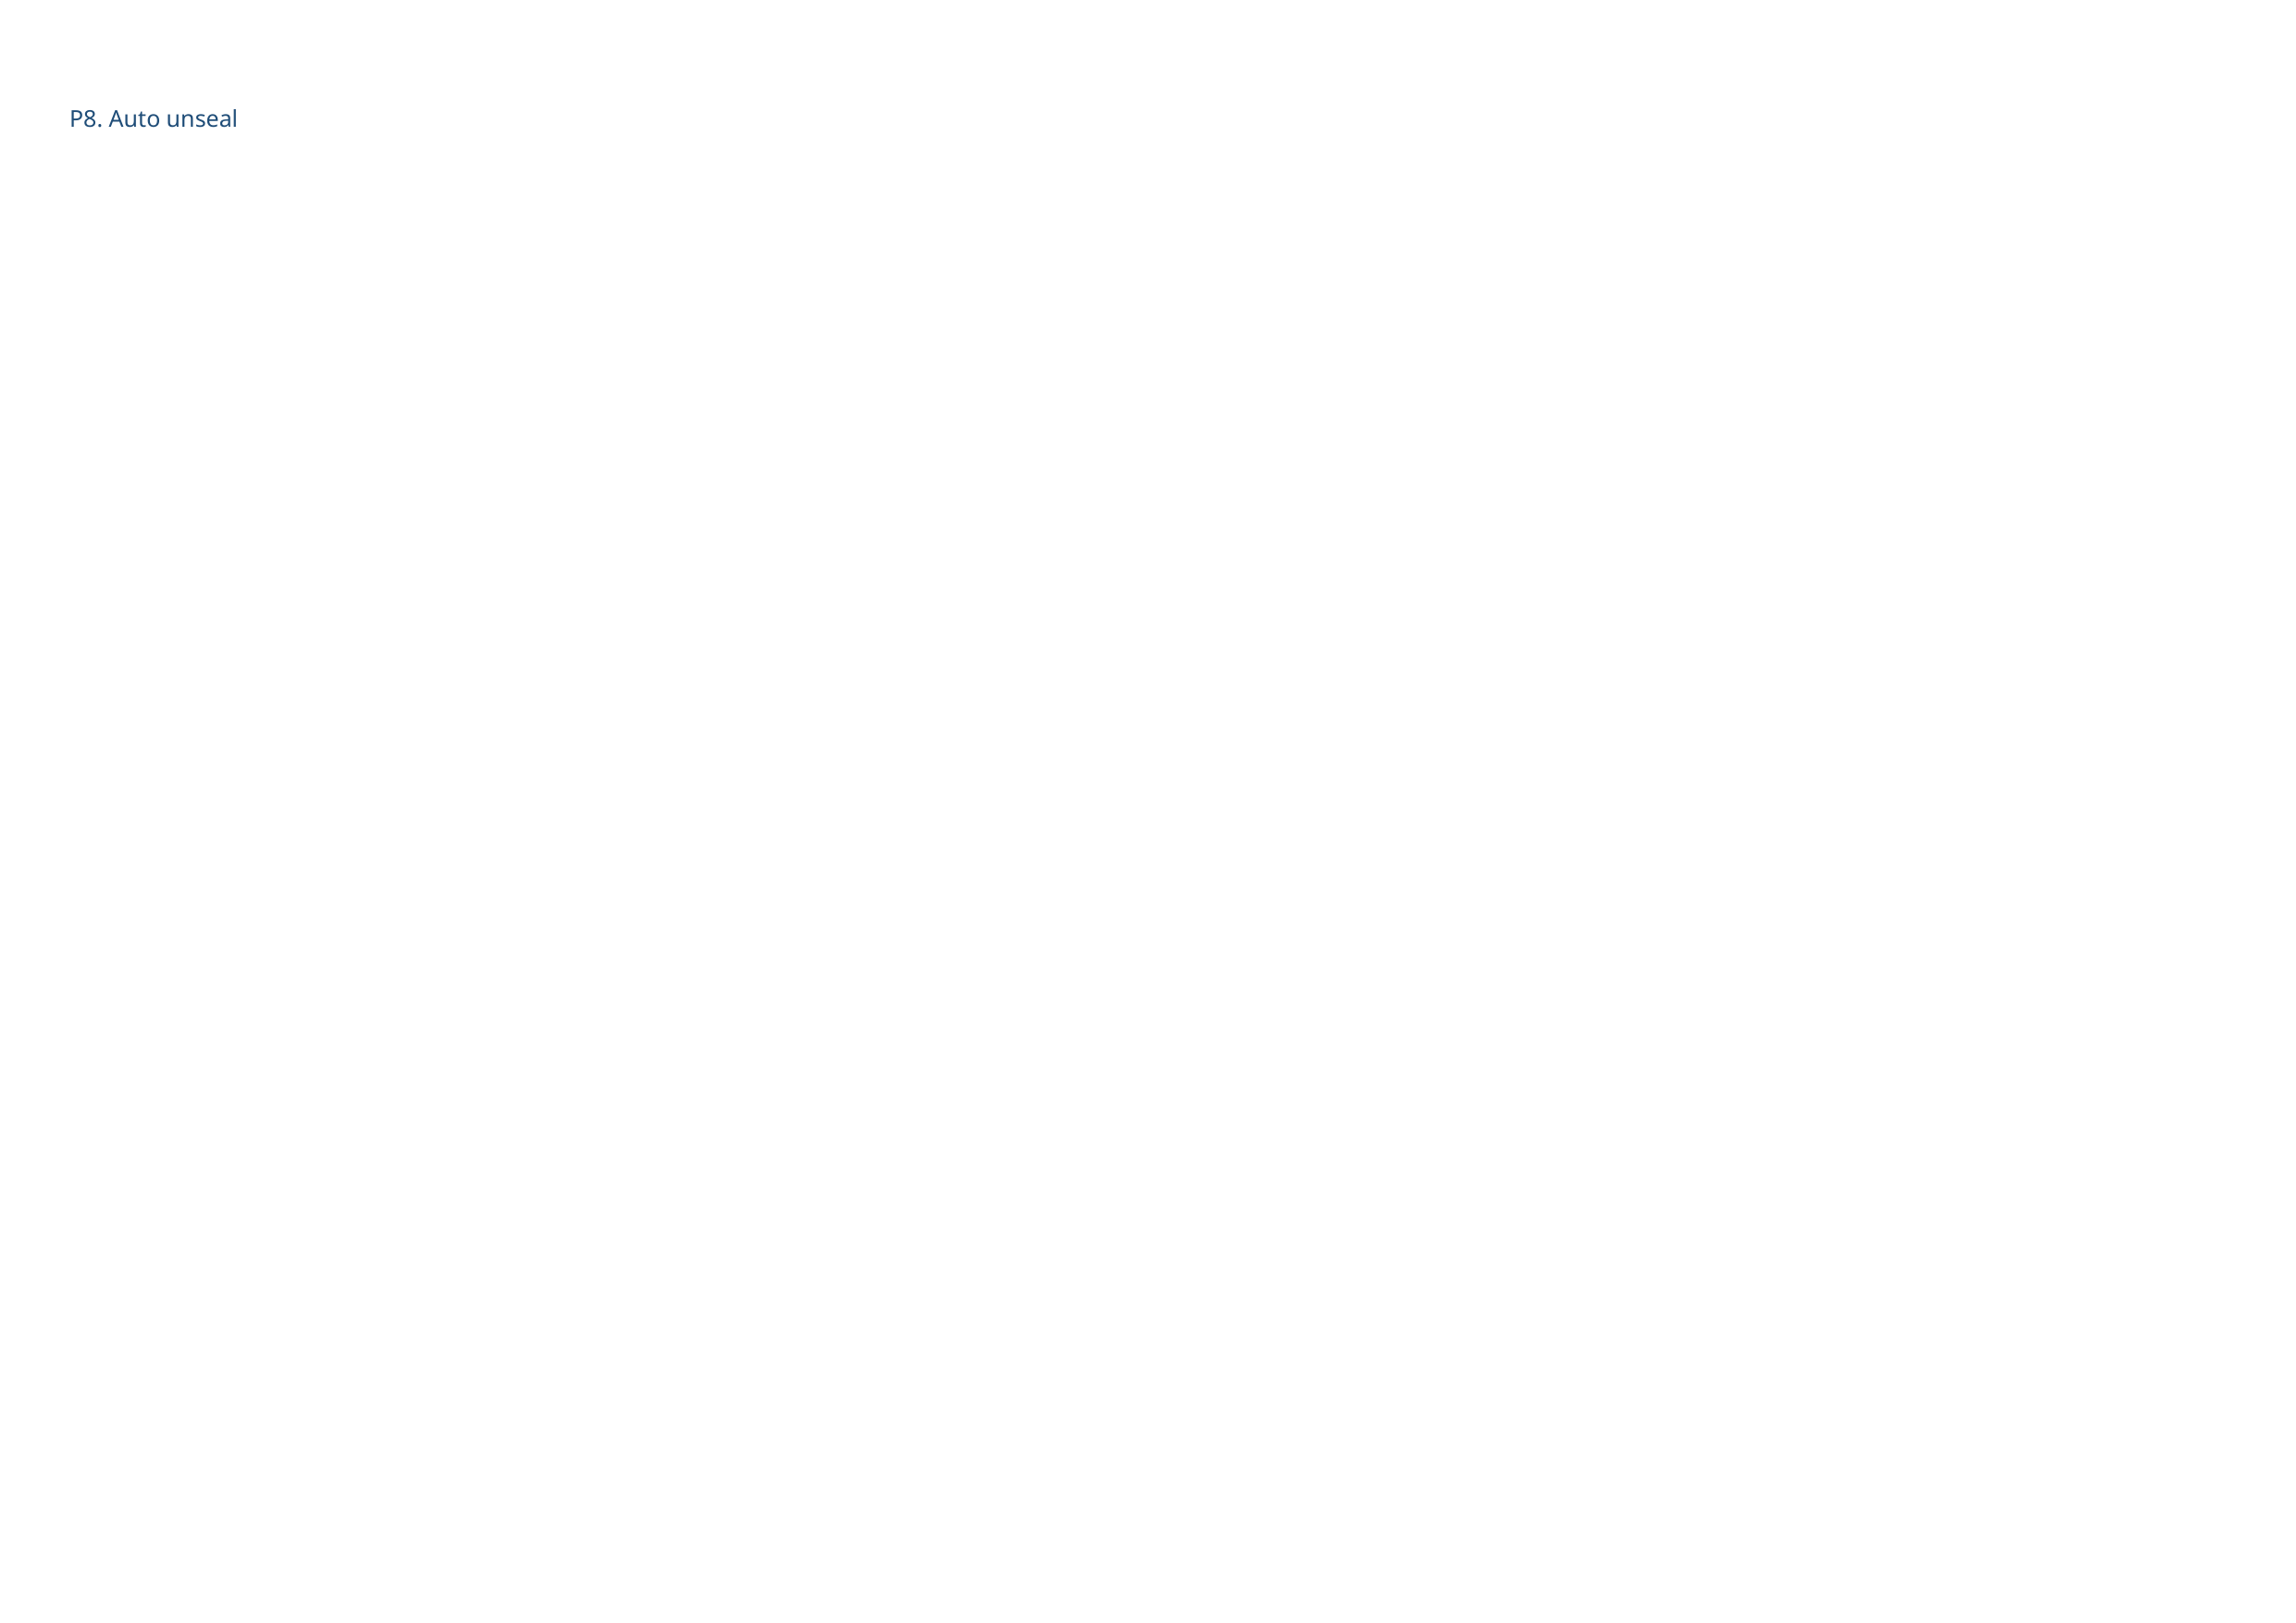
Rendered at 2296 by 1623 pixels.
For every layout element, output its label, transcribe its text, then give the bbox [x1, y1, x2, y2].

subtitle P8. Auto unseal [69, 102, 2226, 133]
